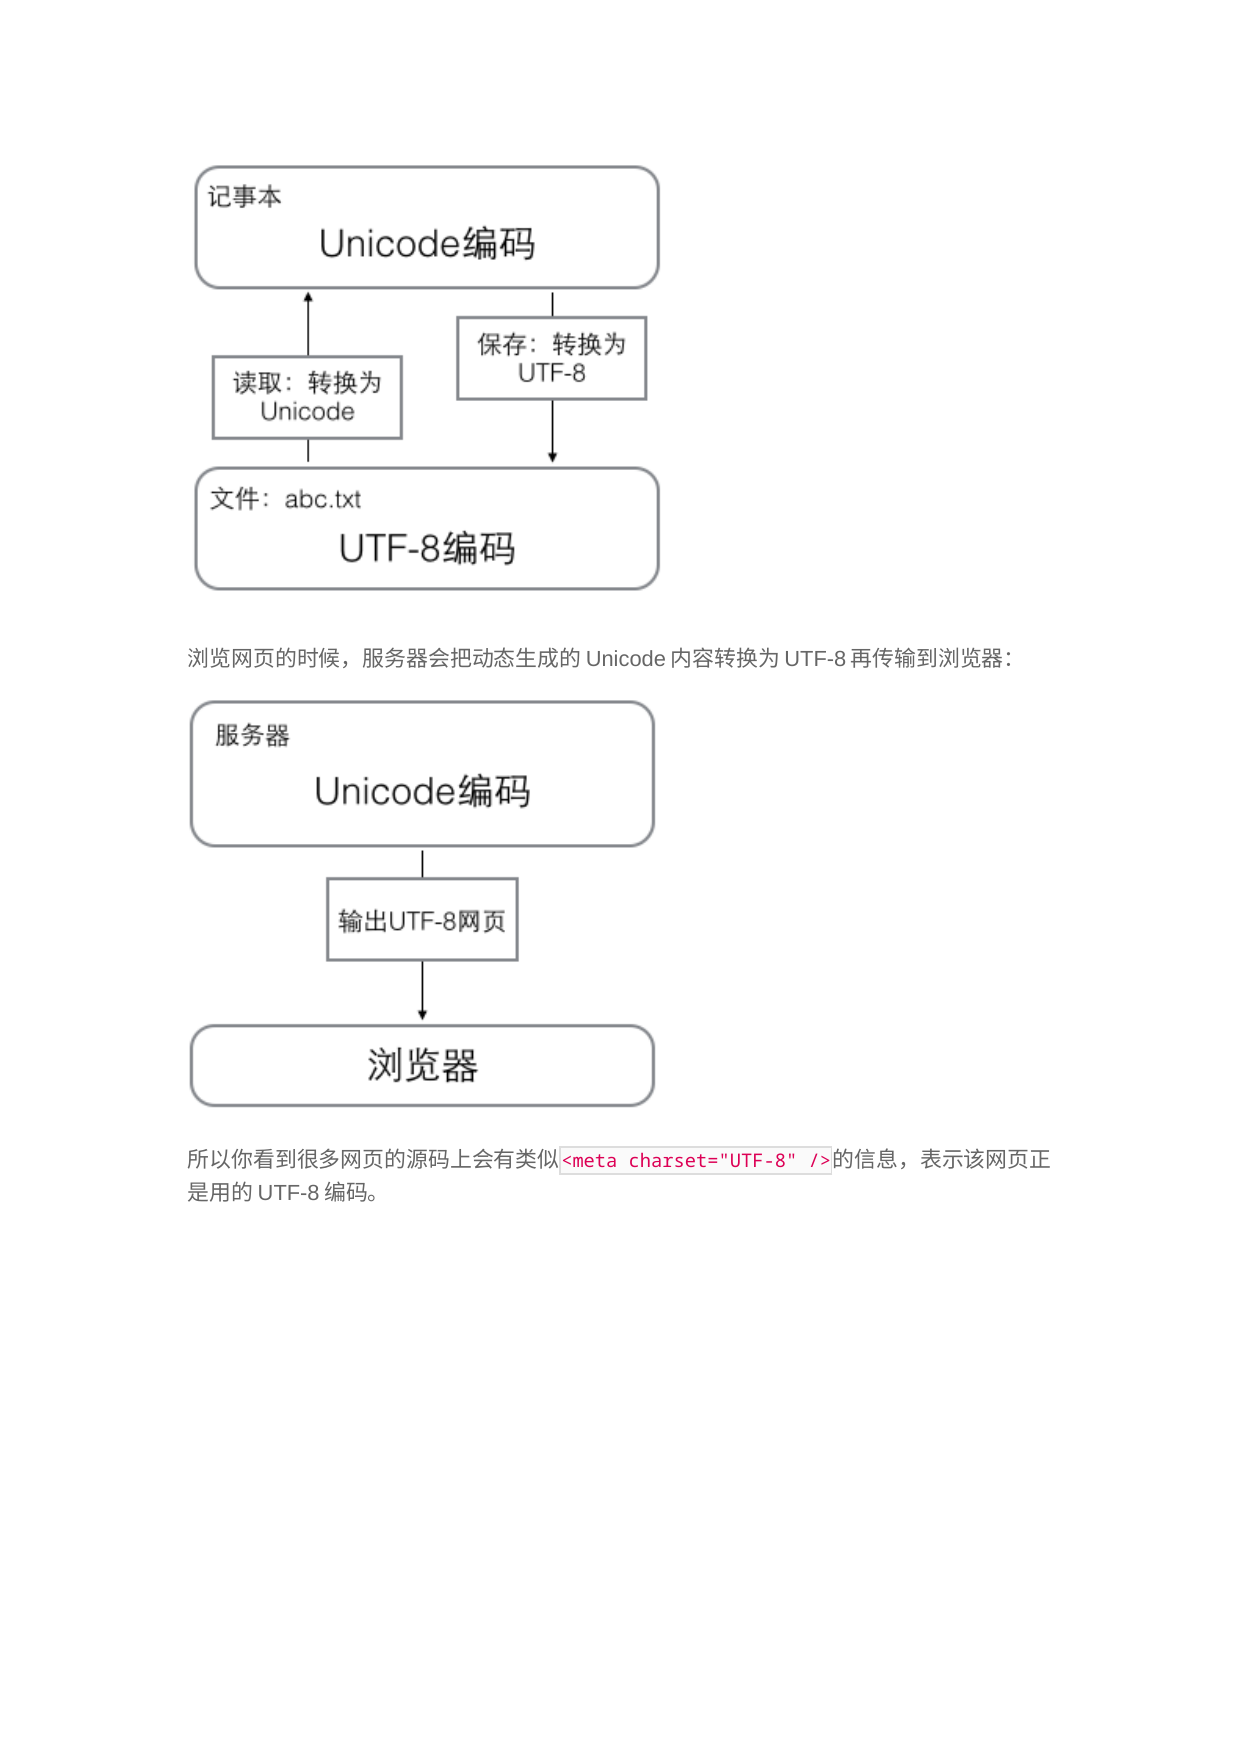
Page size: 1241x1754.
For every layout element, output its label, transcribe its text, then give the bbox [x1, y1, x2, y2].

picture [187, 696, 660, 1112]
text 浏览网页的时候，服务器会把动态生成的Unicode内容转换为UTF-8再传输到浏览器： [187, 640, 1053, 673]
text 所以你看到很多网页的源码上会有类似<meta charset="UTF-8" />的信息，表示该网页正是用的UTF-8编码。 [187, 1142, 1053, 1207]
picture [187, 162, 668, 597]
